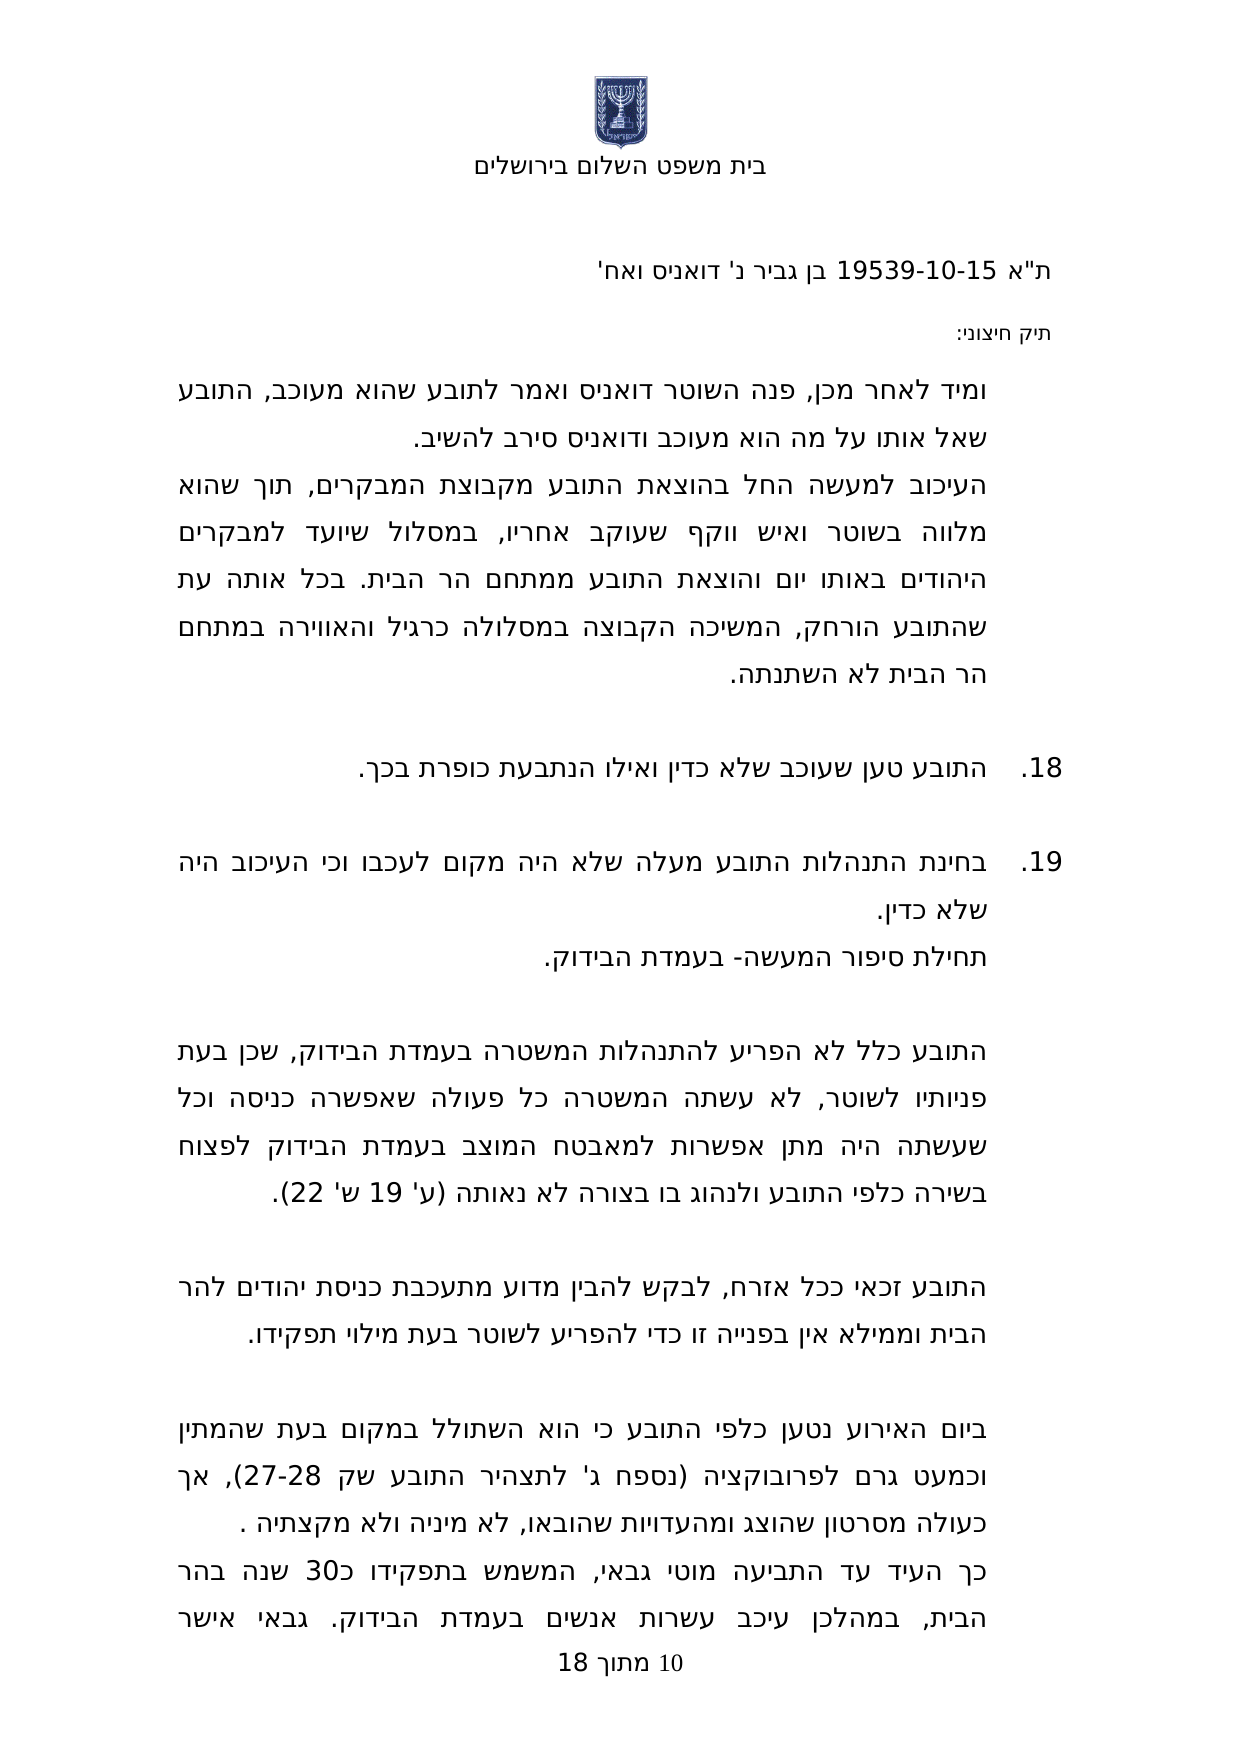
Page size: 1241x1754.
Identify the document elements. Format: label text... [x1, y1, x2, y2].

text 18. התובע טען שעוכב שלא כדין ואילו הנתבעת כופרת בכך. [177, 753, 1063, 784]
text העיכוב למעשה החל בהוצאת התובע מקבוצת המבקרים, תוך שהוא מלווה בשוטר ואיש ווקף שעוקב אחריו, במסלול שיועד למבקרים היהודים באותו יום והוצאת התובע ממתחם הר הבית. בכל אותה עת שהתובע הורחק, המשיכה הקבוצה במסלולה כרגיל והאווירה במתחם הר הבית לא השתנתה. [177, 469, 988, 690]
text 19. בחינת התנהלות התובע מעלה שלא היה מקום לעכבו וכי העיכוב היה שלא כדין. [177, 847, 1063, 926]
picture [589, 75, 651, 152]
text התובע זכאי ככל אזרח, לבקש להבין מדוע מתעכבת כניסת יהודים להר הבית וממילא אין בפנייה זו כדי להפריע לשוטר בעת מילוי תפקידו. [177, 1272, 1063, 1350]
text תחילת סיפור המעשה- בעמדת הבידוק. [177, 941, 1063, 973]
text ביום האירוע נטען כלפי התובע כי הוא השתולל במקום בעת שהמתין וכמעט גרם לפרובוקציה (נספח ג' לתצהיר התובע שק 27-28), אך כעולה מסרטון שהוצג ומהעדויות שהובאו, לא מיניה ולא מקצתיה . [177, 1413, 1063, 1539]
text התובע כלל לא הפריע להתנהלות המשטרה בעמדת הבידוק, שכן בעת פניותיו לשוטר, לא עשתה המשטרה כל פעולה שאפשרה כניסה וכל שעשתה היה מתן אפשרות למאבטח המוצב בעמדת הבידוק לפצוח בשירה כלפי התובע ולנהוג בו בצורה לא נאותה (ע' 19 ש' 22). [177, 1036, 1063, 1209]
